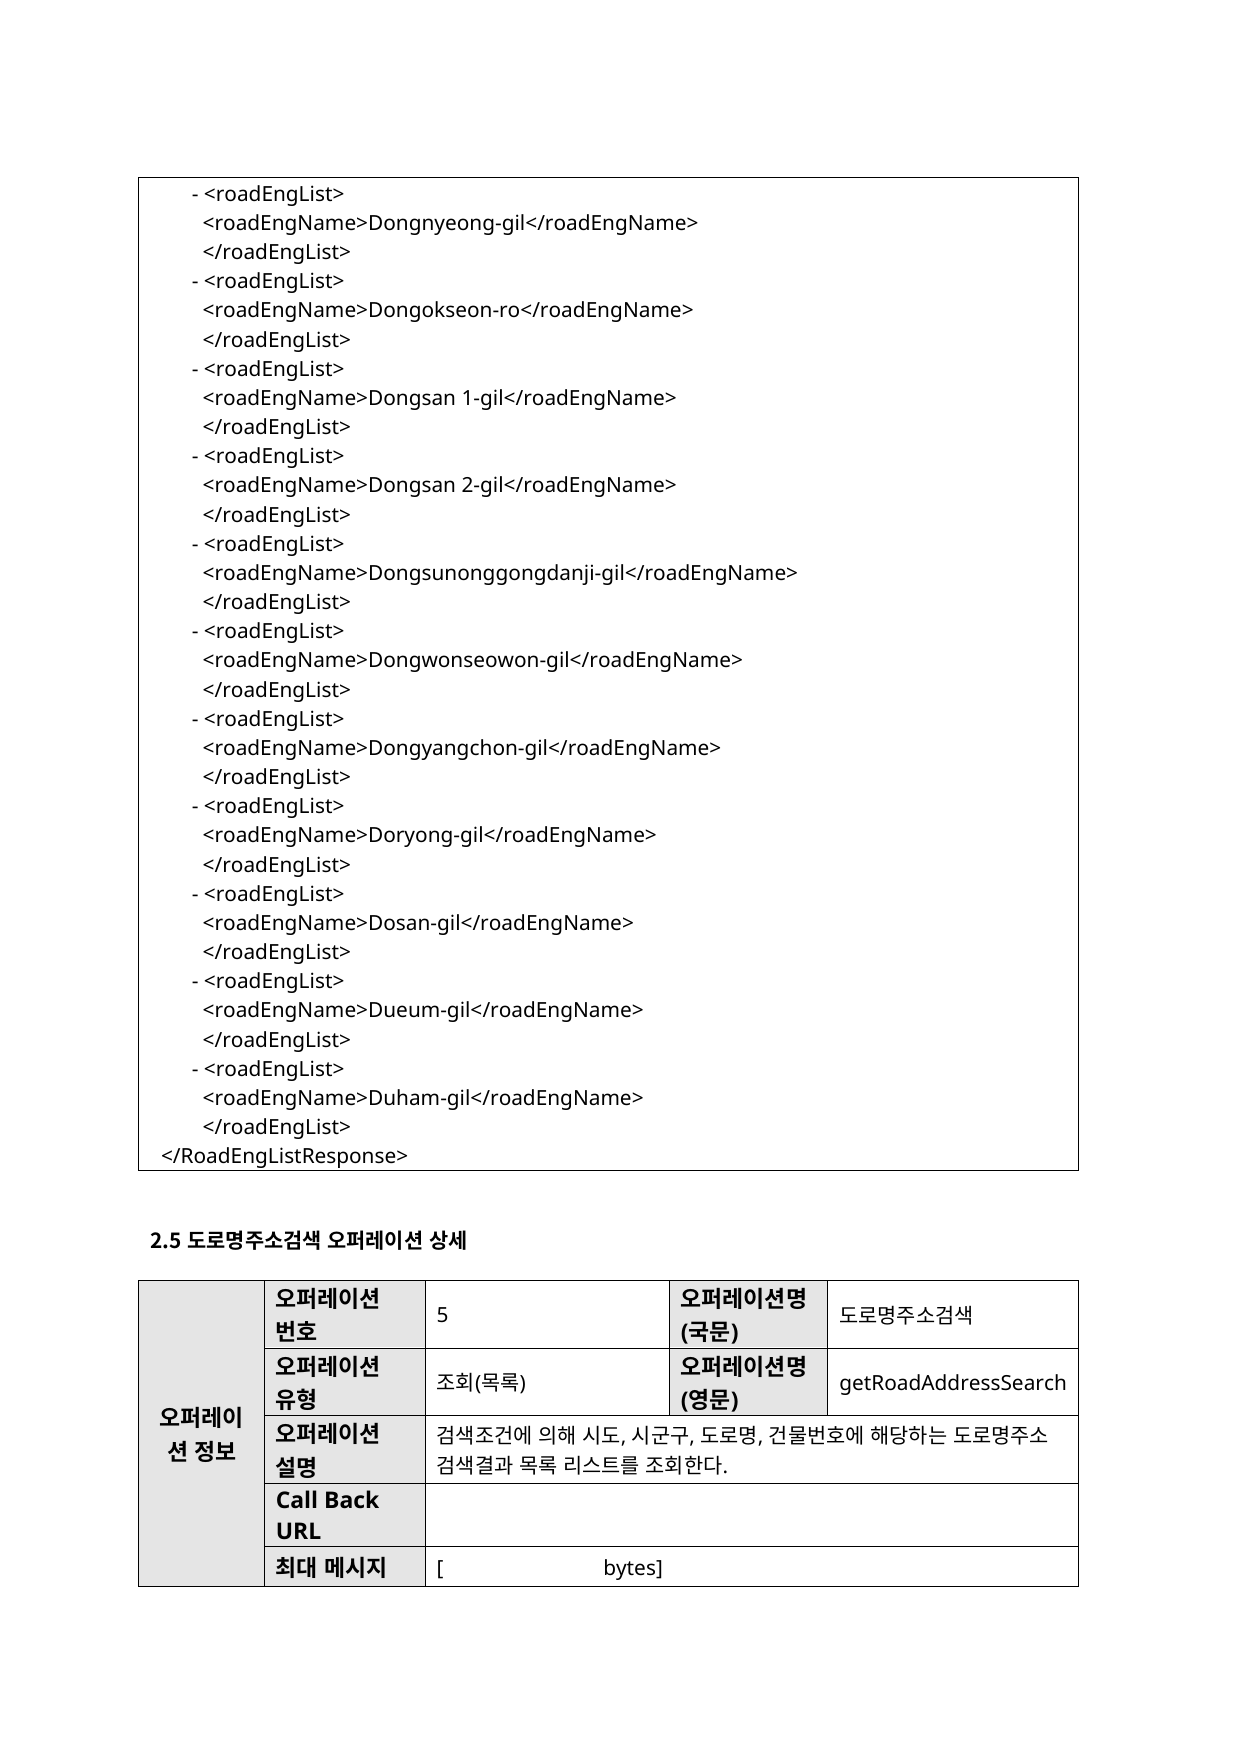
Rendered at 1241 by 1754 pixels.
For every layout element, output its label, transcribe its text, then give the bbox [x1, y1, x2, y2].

table_cell 오퍼레이션 유형 [265, 1349, 425, 1415]
text 2.5 도로명주소검색 오퍼레이션 상세 [150, 1224, 1090, 1254]
table_cell 최대 메시지 사이즈 [265, 1547, 425, 1586]
table_cell 검색조건에 의해 시도, 시군구, 도로명, 건물번호에 해당하는 도로명주소 검색결과 목록 리스트를 조회한다. [426, 1416, 1078, 1483]
table_header 오퍼레이션명(국문) [670, 1281, 827, 1347]
table_header 도로명주소검색 [828, 1281, 1078, 1347]
table_cell [426, 1484, 1078, 1546]
table_header 5 [426, 1281, 669, 1347]
table_cell getRoadAddressSearch [828, 1349, 1078, 1415]
table_cell [ bytes] [426, 1547, 1078, 1586]
table_cell Call Back URL [265, 1484, 425, 1546]
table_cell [139, 178, 1078, 1170]
table_cell 오퍼레이션 설명 [265, 1416, 425, 1483]
table_header 오퍼레이션 정보 [139, 1281, 264, 1586]
table_cell 조회(목록) [426, 1349, 669, 1415]
table_cell 오퍼레이션명(영문) [670, 1349, 827, 1415]
table_header 오퍼레이션 번호 [265, 1281, 425, 1347]
